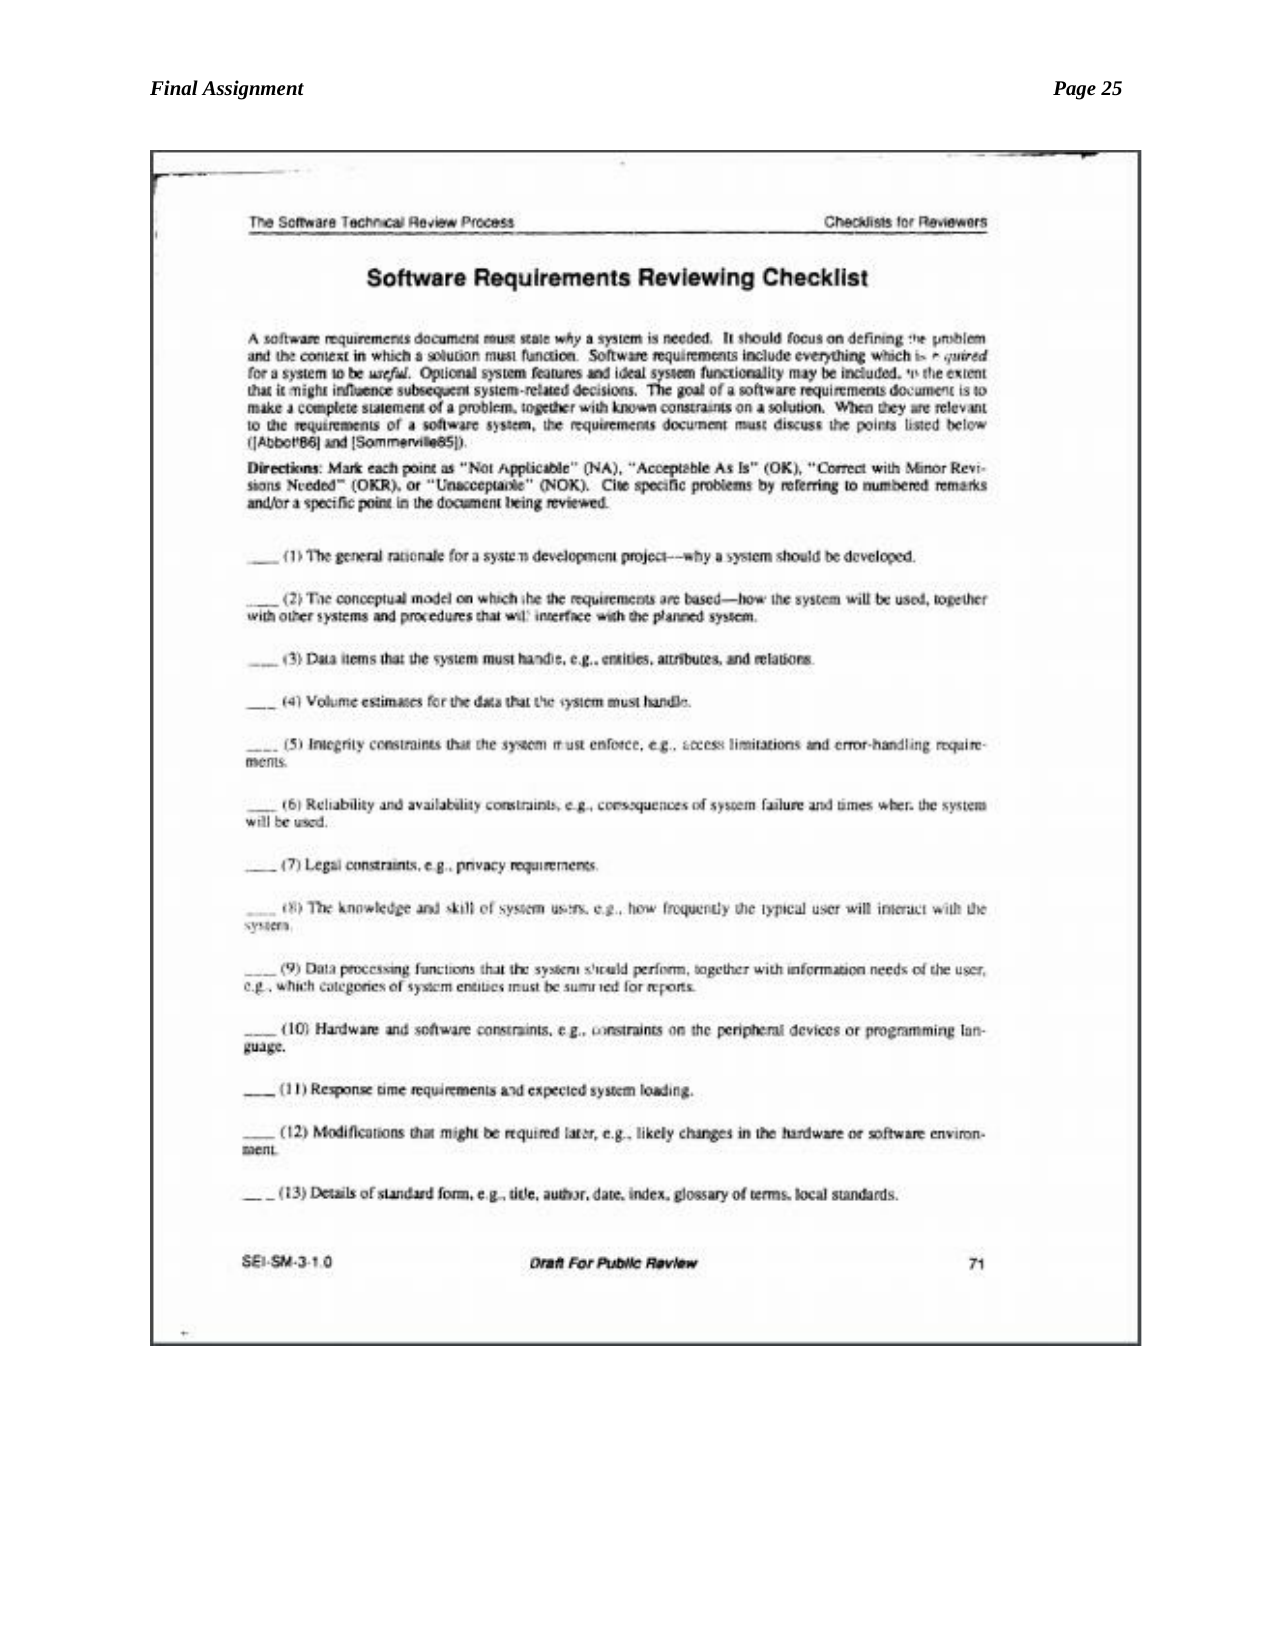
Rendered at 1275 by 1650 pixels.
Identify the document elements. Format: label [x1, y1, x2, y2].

picture [150, 150, 1142, 1346]
